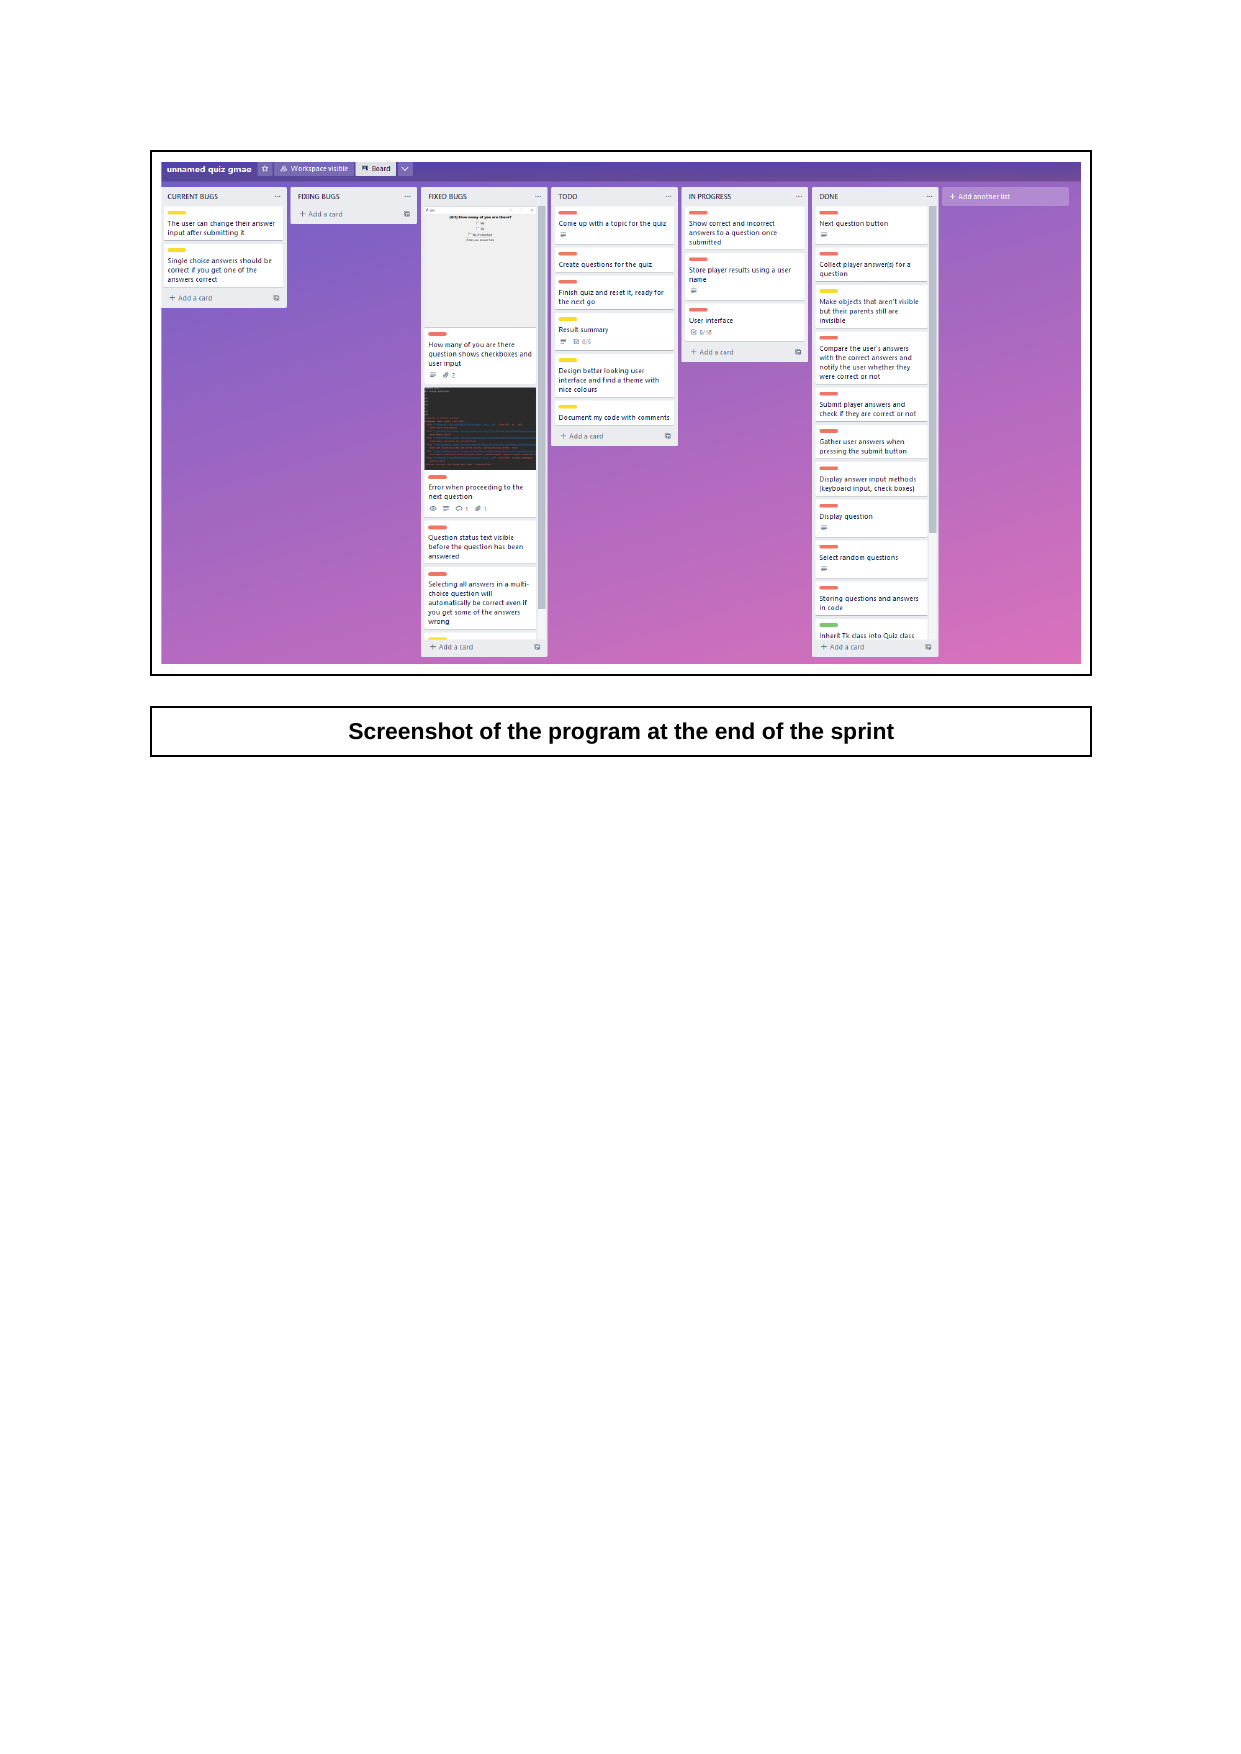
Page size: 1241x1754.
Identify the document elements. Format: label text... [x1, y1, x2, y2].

table_header Screenshot of the program at the end of the sprint [152, 708, 1090, 755]
picture [161, 162, 1081, 664]
table_cell [152, 152, 1090, 673]
